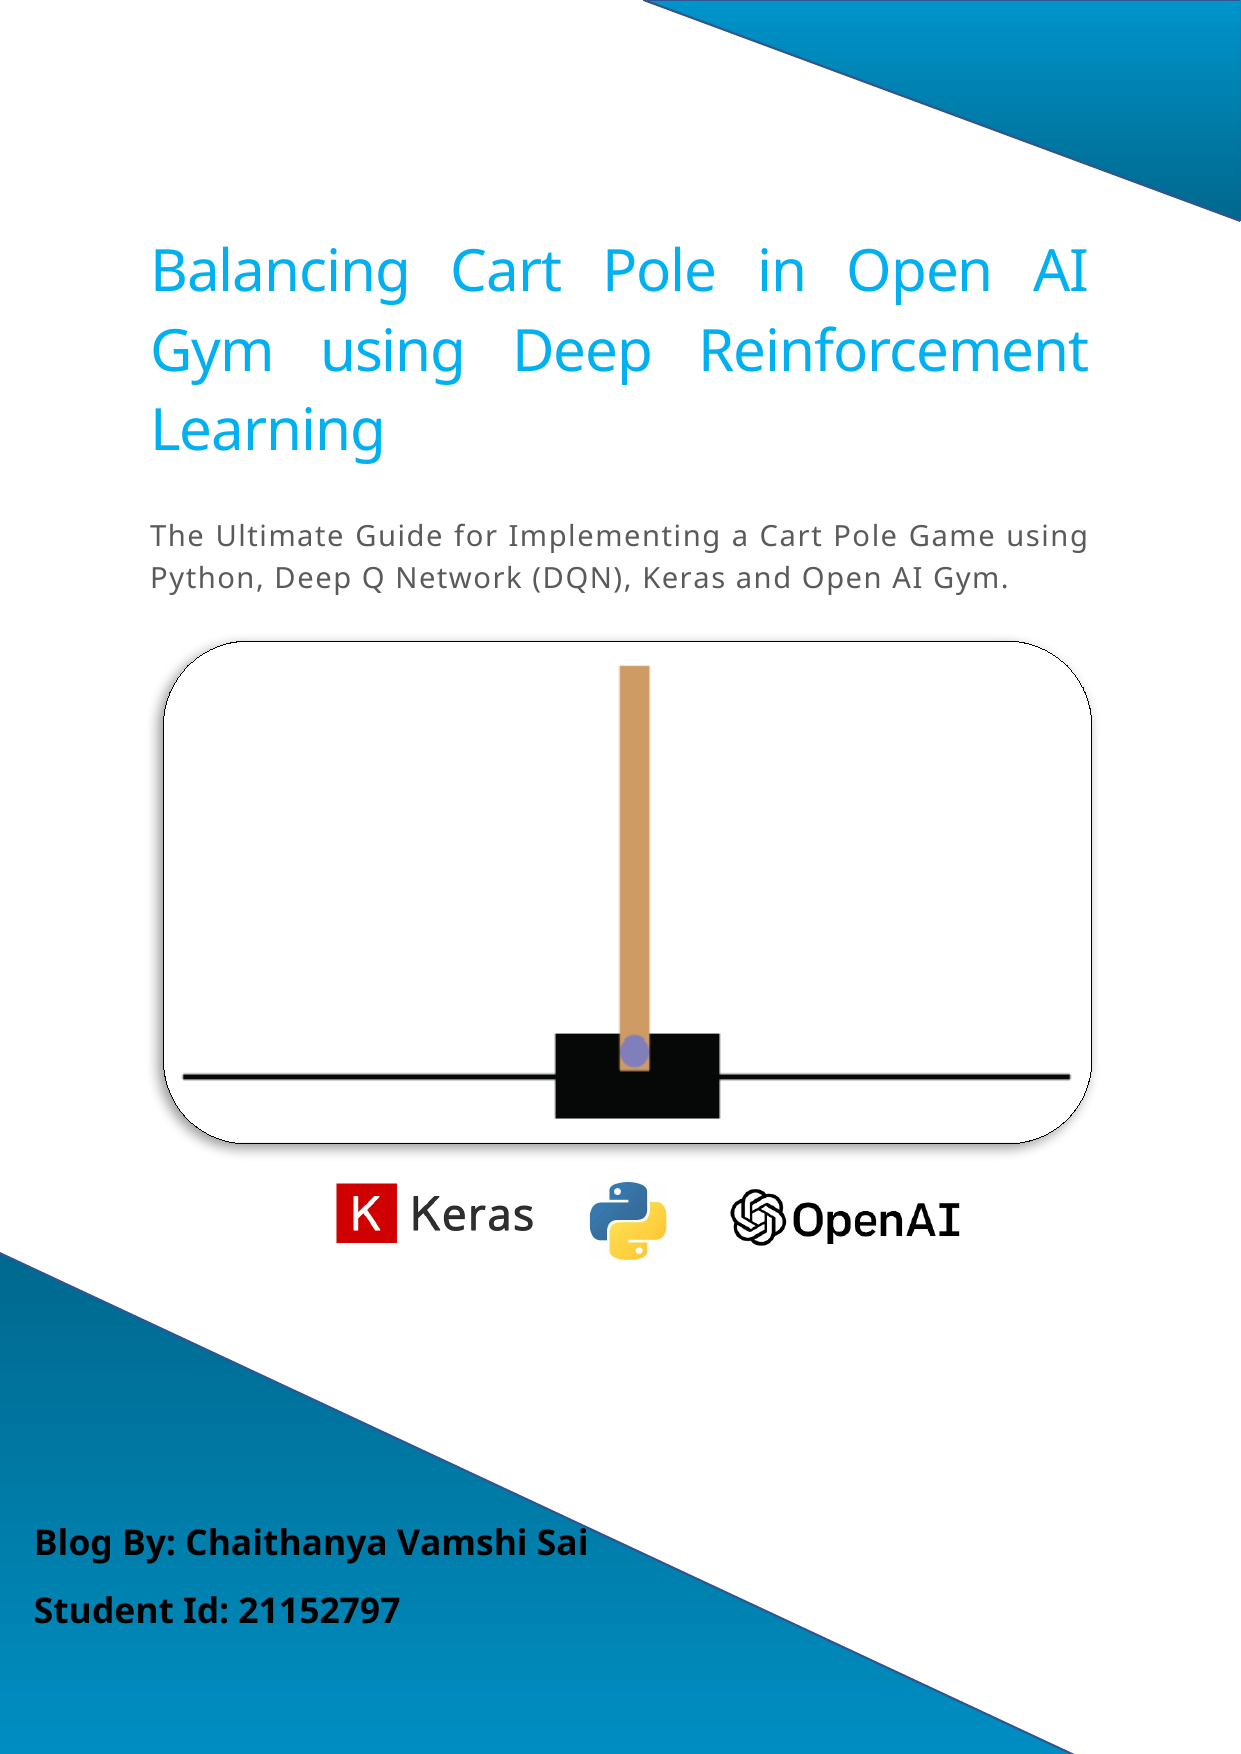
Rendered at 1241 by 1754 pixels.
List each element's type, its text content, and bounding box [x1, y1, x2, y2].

subtitle The Ultimate Guide for Implementing a Cart Pole Game using Python, Deep Q Network (DQN), Keras and Open AI Gym. [150, 515, 1090, 597]
picture [163, 641, 1092, 1143]
picture [714, 1171, 978, 1264]
title Balancing Cart Pole in Open AI Gym using Deep Reinforcement Learning [150, 229, 1090, 468]
picture [335, 1182, 547, 1244]
picture [589, 1182, 667, 1260]
